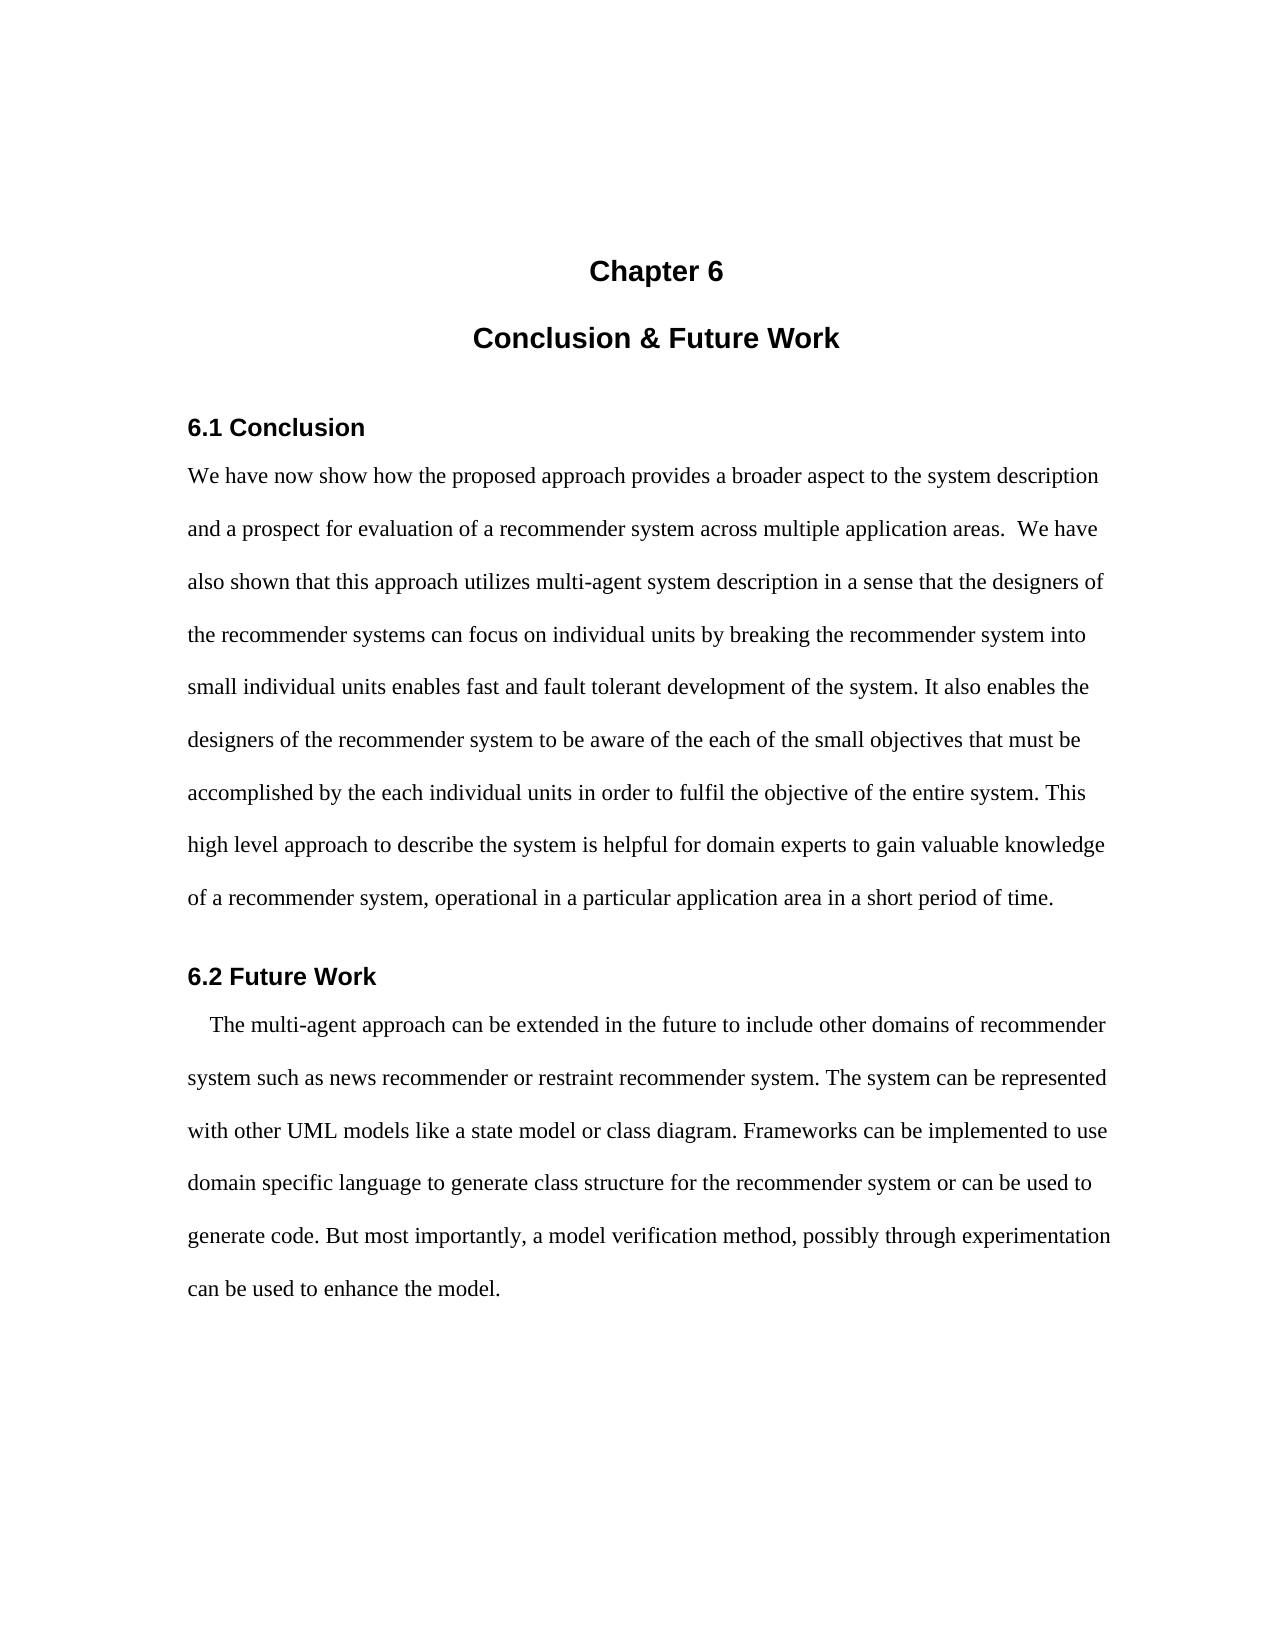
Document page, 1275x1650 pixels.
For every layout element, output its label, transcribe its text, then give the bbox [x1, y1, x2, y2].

text The multi-agent approach can be extended in the future to include other domains of recommender system such as news recommender or restraint recommender system. The system can be represented with other UML models like a state model or class diagram. Frameworks can be implemented to use domain specific language to generate class structure for the recommender system or can be used to generate code. But most importantly, a model verification method, possibly through experimentation can be used to enhance the model. [187, 1011, 1125, 1301]
subtitle Conclusion [187, 413, 1125, 442]
text We have now show how the proposed approach provides a broader aspect to the system description and a prospect for evaluation of a recommender system across multiple application areas. We have also shown that this approach utilizes multi-agent system description in a sense that the designers of the recommender systems can focus on individual units by breaking the recommender system into small individual units enables fast and fault tolerant development of the system. It also enables the designers of the recommender system to be aware of the each of the small objectives that must be accomplished by the each individual units in order to fulfil the objective of the entire system. This high level approach to describe the system is helpful for domain experts to gain valuable knowledge of a recommender system, operational in a particular application area in a short period of time. [187, 462, 1125, 911]
subtitle Future Work [187, 962, 1125, 991]
subtitle Conclusion & Future Work [187, 254, 1125, 354]
